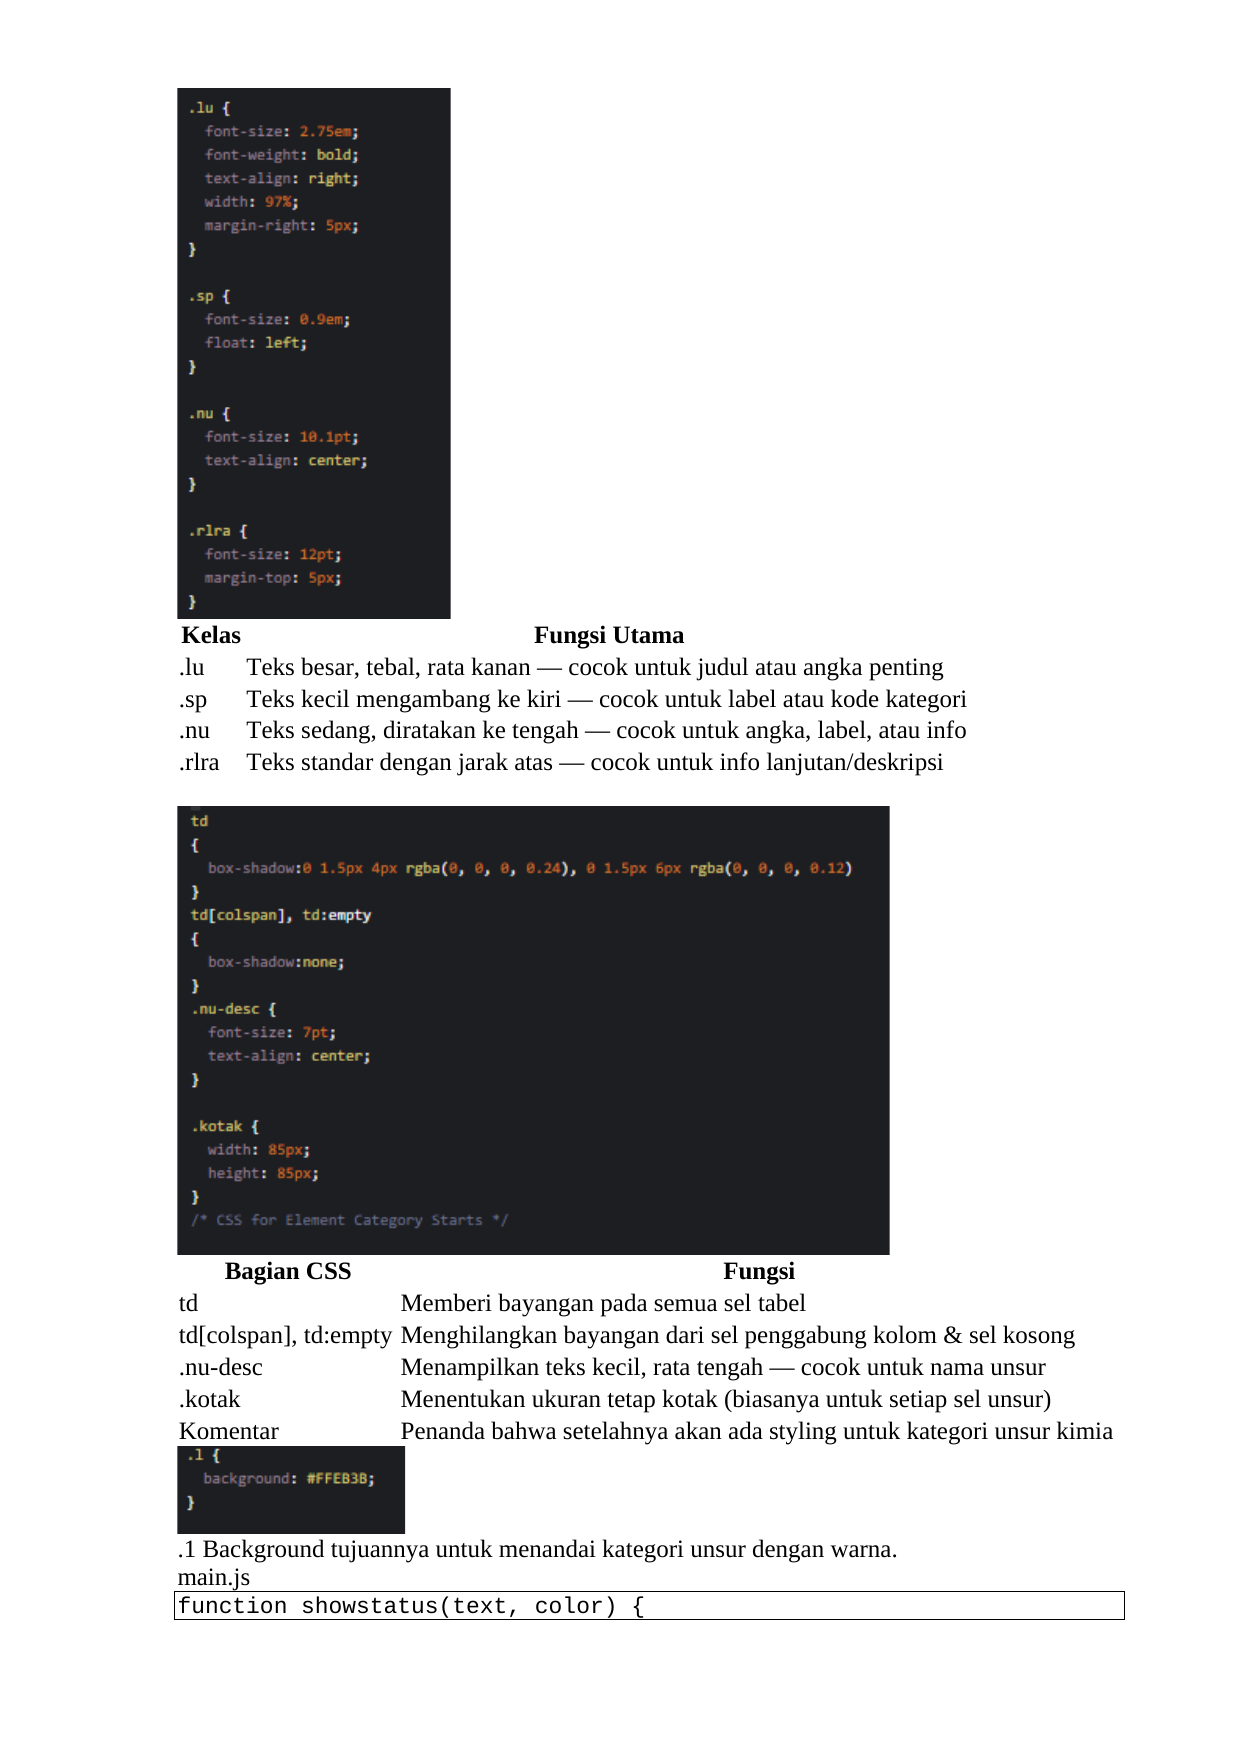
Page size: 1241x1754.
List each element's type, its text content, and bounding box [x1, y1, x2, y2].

table_cell Menghilangkan bayangan dari sel penggabung kolom & sel kosong [399, 1319, 1120, 1351]
text .1 Background tujuannya untuk menandai kategori unsur dengan warna. [177, 1534, 1122, 1562]
table_cell Menampilkan teks kecil, rata tengah — cocok untuk nama unsur [399, 1351, 1120, 1382]
picture [177, 1446, 406, 1534]
table_cell Penanda bahwa setelahnya akan ada styling untuk kategori unsur kimia [399, 1414, 1120, 1446]
table_cell .kotak [177, 1383, 399, 1414]
table_cell Teks kecil mengambang ke kiri — cocok untuk label atau kode kategori [245, 682, 974, 714]
table_cell .lu [177, 650, 245, 682]
picture [177, 88, 451, 619]
table_cell Memberi bayangan pada semua sel tabel [399, 1287, 1120, 1319]
table_cell td [177, 1287, 399, 1319]
table_header Fungsi [399, 1255, 1120, 1287]
table_cell Komentar [177, 1414, 399, 1446]
table_cell Teks besar, tebal, rata kanan — cocok untuk judul atau angka penting [245, 650, 974, 682]
table_header Bagian CSS [177, 1255, 399, 1287]
text function showstatus(text, color) { [175, 1592, 1124, 1619]
table_cell .rlra [177, 746, 245, 778]
table_cell Teks standar dengan jarak atas — cocok untuk info lanjutan/deskripsi [245, 746, 974, 778]
table_cell td[colspan], td:empty [177, 1319, 399, 1351]
table_cell .nu [177, 714, 245, 746]
table_cell .sp [177, 682, 245, 714]
table_cell Menentukan ukuran tetap kotak (biasanya untuk setiap sel unsur) [399, 1383, 1120, 1414]
text main.js [177, 1562, 1122, 1591]
table_cell Teks sedang, diratakan ke tengah — cocok untuk angka, label, atau info [245, 714, 974, 746]
table_header Kelas [177, 619, 245, 650]
picture [177, 806, 890, 1255]
table_header Fungsi Utama [245, 618, 974, 650]
table_cell .nu-desc [177, 1351, 399, 1382]
